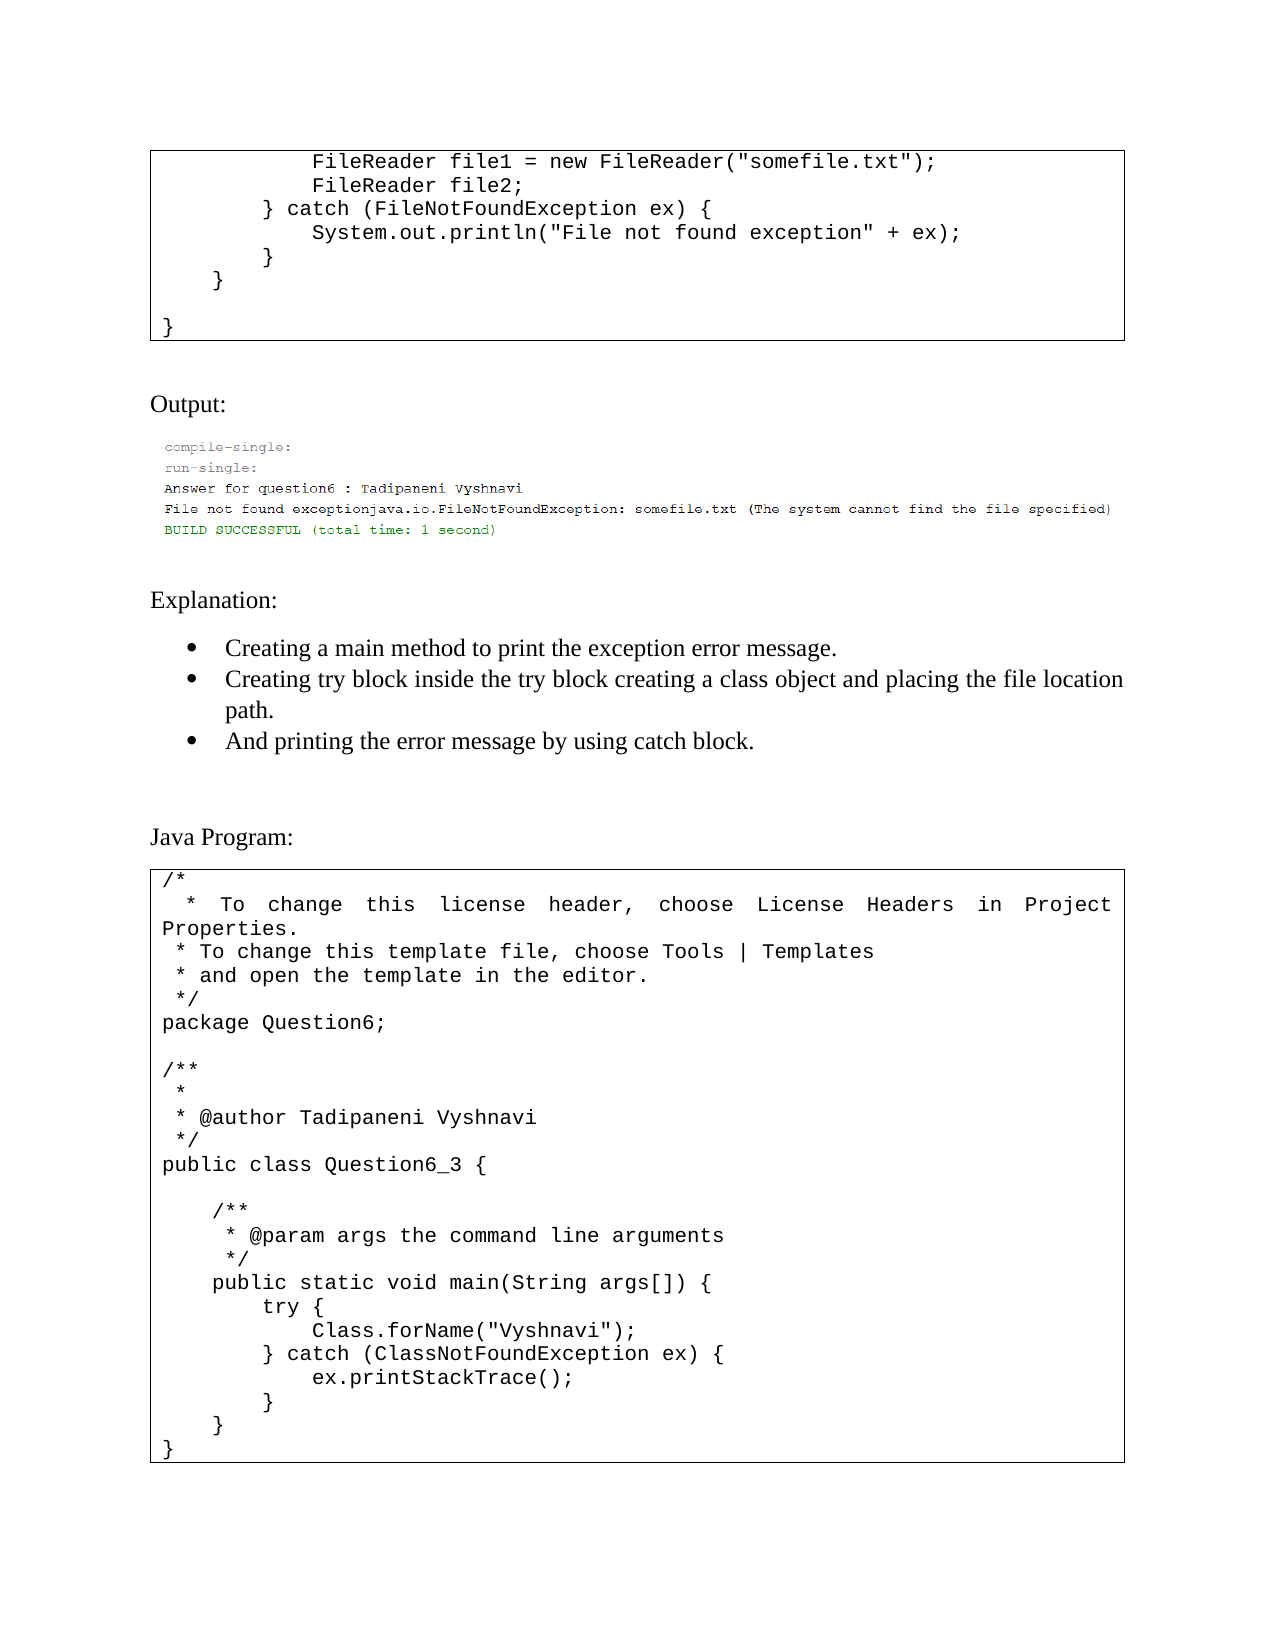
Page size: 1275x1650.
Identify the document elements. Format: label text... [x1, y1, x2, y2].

text Output: [150, 389, 1125, 418]
picture [150, 436, 1125, 567]
list Creating a main method to print the exception error message. [187, 633, 1125, 662]
text Java Program: [150, 822, 1125, 850]
list And printing the error message by using catch block. [187, 726, 1125, 755]
text Explanation: [150, 585, 1125, 614]
list Creating try block inside the try block creating a class object and placing the file location path. [187, 664, 1125, 724]
